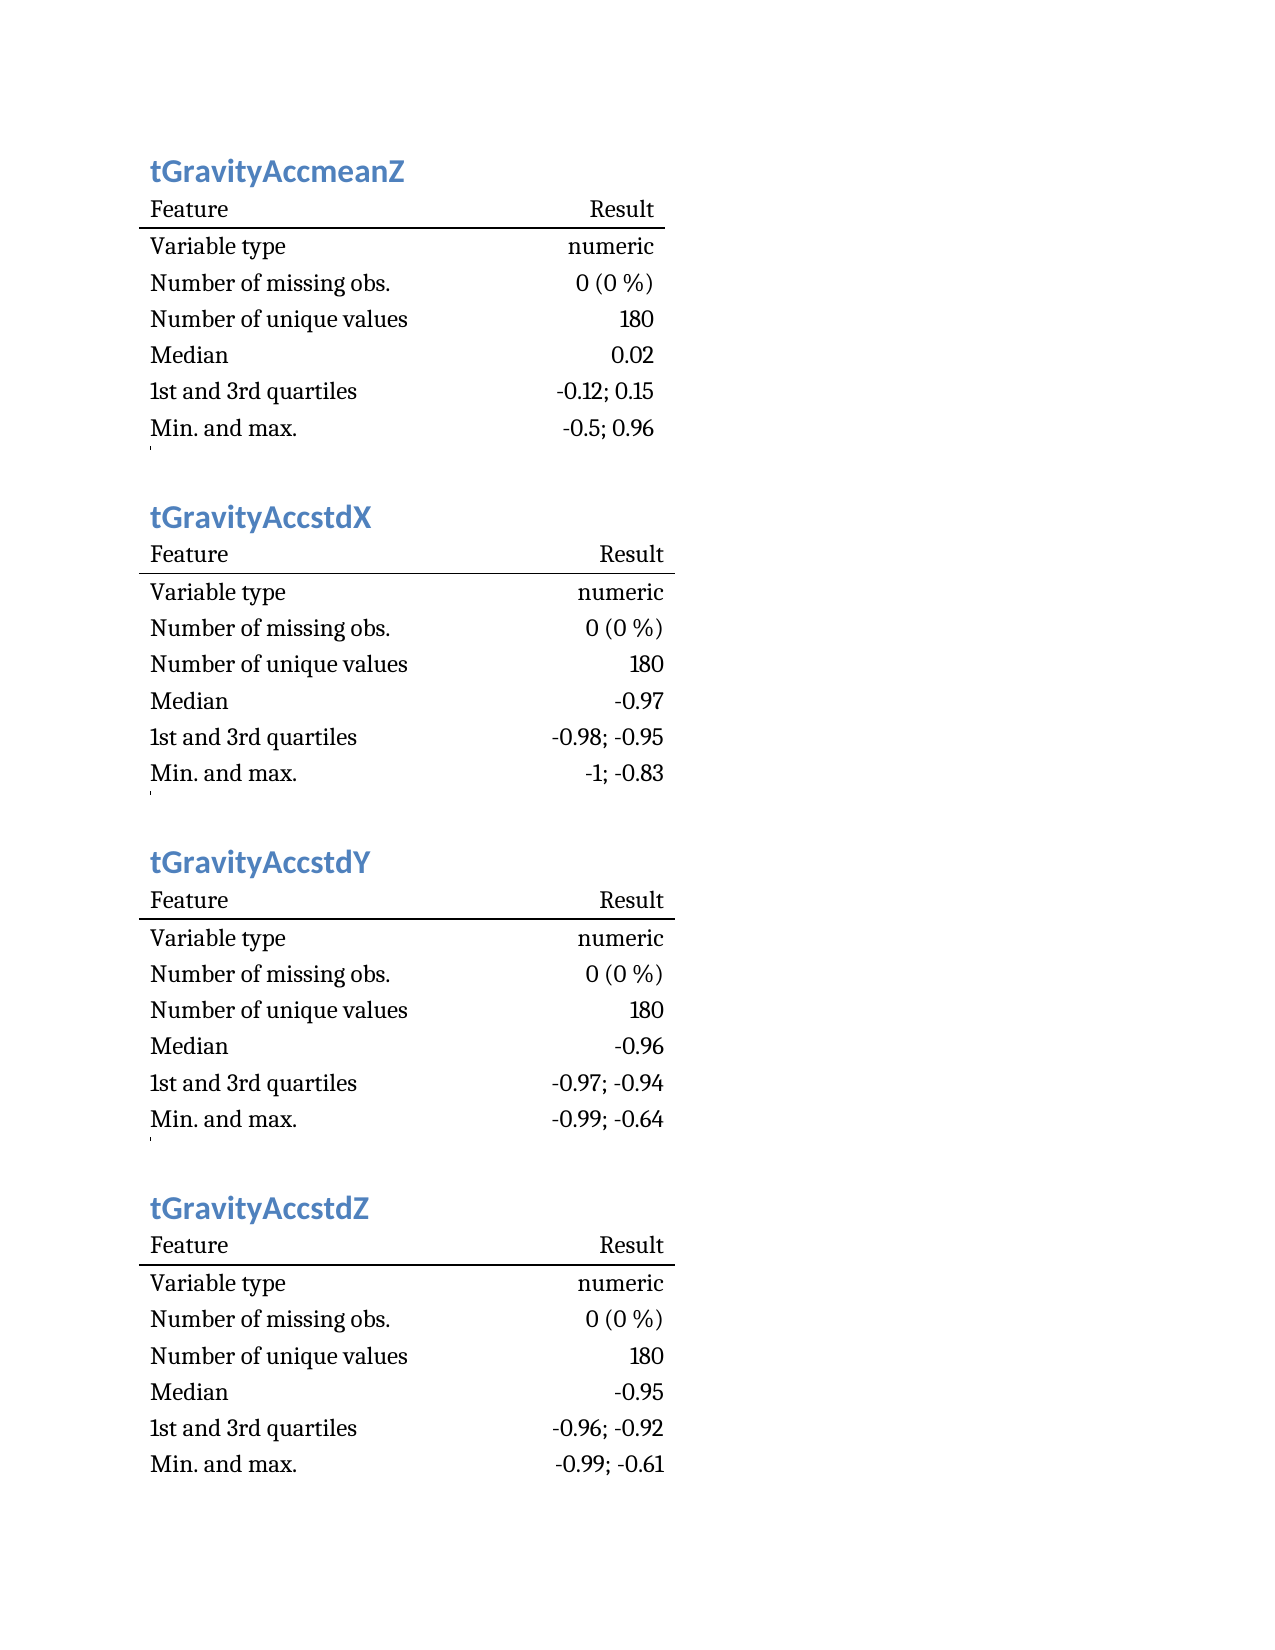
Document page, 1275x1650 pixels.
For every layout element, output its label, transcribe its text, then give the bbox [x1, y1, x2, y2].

table_cell Number of unique values [139, 647, 487, 683]
table_cell 1st and 3rd quartiles [139, 374, 490, 410]
table_cell numeric [490, 229, 665, 265]
table_cell 1st and 3rd quartiles [139, 719, 487, 755]
table_cell Min. and max. [139, 1447, 487, 1483]
table_cell -0.5; 0.96 [490, 410, 665, 446]
table_cell 180 [490, 301, 665, 337]
table_cell 180 [487, 992, 675, 1028]
table_cell Min. and max. [139, 1101, 487, 1137]
subtitle tGravityAccmeanZ [150, 150, 1125, 191]
table_cell -0.99; -0.64 [487, 1101, 675, 1137]
table_cell -0.99; -0.61 [487, 1447, 675, 1483]
table_cell Number of missing obs. [139, 956, 487, 992]
table_header Feature [139, 536, 487, 573]
table_cell -0.96; -0.92 [487, 1410, 675, 1447]
table_cell 0 (0 %) [490, 265, 665, 301]
table_cell Median [139, 1029, 487, 1065]
subtitle tGravityAccstdZ [150, 1187, 1125, 1228]
table_cell Number of unique values [139, 301, 490, 337]
table_cell Number of missing obs. [139, 1302, 487, 1338]
table_cell 180 [487, 647, 675, 683]
table_cell Number of unique values [139, 992, 487, 1028]
table_cell 0 (0 %) [487, 610, 675, 647]
table_cell Number of unique values [139, 1338, 487, 1374]
table_header Result [487, 882, 675, 918]
table_cell numeric [487, 574, 675, 610]
table_cell Median [139, 337, 490, 373]
table_header Feature [139, 1228, 487, 1264]
table_cell 1st and 3rd quartiles [139, 1065, 487, 1101]
table_cell 0 (0 %) [487, 956, 675, 992]
table_cell Variable type [139, 920, 487, 956]
subtitle tGravityAccstdX [150, 496, 1125, 536]
table_cell Variable type [139, 1266, 487, 1302]
table_header Result [487, 536, 675, 573]
table_cell 1st and 3rd quartiles [139, 1410, 487, 1447]
table_cell -0.97 [487, 683, 675, 719]
table_cell Variable type [139, 574, 487, 610]
table_cell 0.02 [490, 337, 665, 373]
table_cell 0 (0 %) [487, 1302, 675, 1338]
table_cell -0.12; 0.15 [490, 374, 665, 410]
table_cell -0.97; -0.94 [487, 1065, 675, 1101]
table_cell -1; -0.83 [487, 755, 675, 792]
subtitle tGravityAccstdY [150, 841, 1125, 882]
table_cell Number of missing obs. [139, 265, 490, 301]
table_cell numeric [487, 920, 675, 956]
table_header Feature [139, 191, 490, 227]
table_cell Min. and max. [139, 755, 487, 792]
table_header Result [490, 191, 665, 227]
table_cell -0.95 [487, 1374, 675, 1410]
table_cell Median [139, 1374, 487, 1410]
table_cell -0.96 [487, 1029, 675, 1065]
table_cell numeric [487, 1266, 675, 1302]
table_cell 180 [487, 1338, 675, 1374]
table_cell Variable type [139, 229, 490, 265]
table_header Feature [139, 882, 487, 918]
table_header Result [487, 1228, 675, 1264]
table_cell -0.98; -0.95 [487, 719, 675, 755]
table_cell Number of missing obs. [139, 610, 487, 647]
table_cell Min. and max. [139, 410, 490, 446]
table_cell Median [139, 683, 487, 719]
